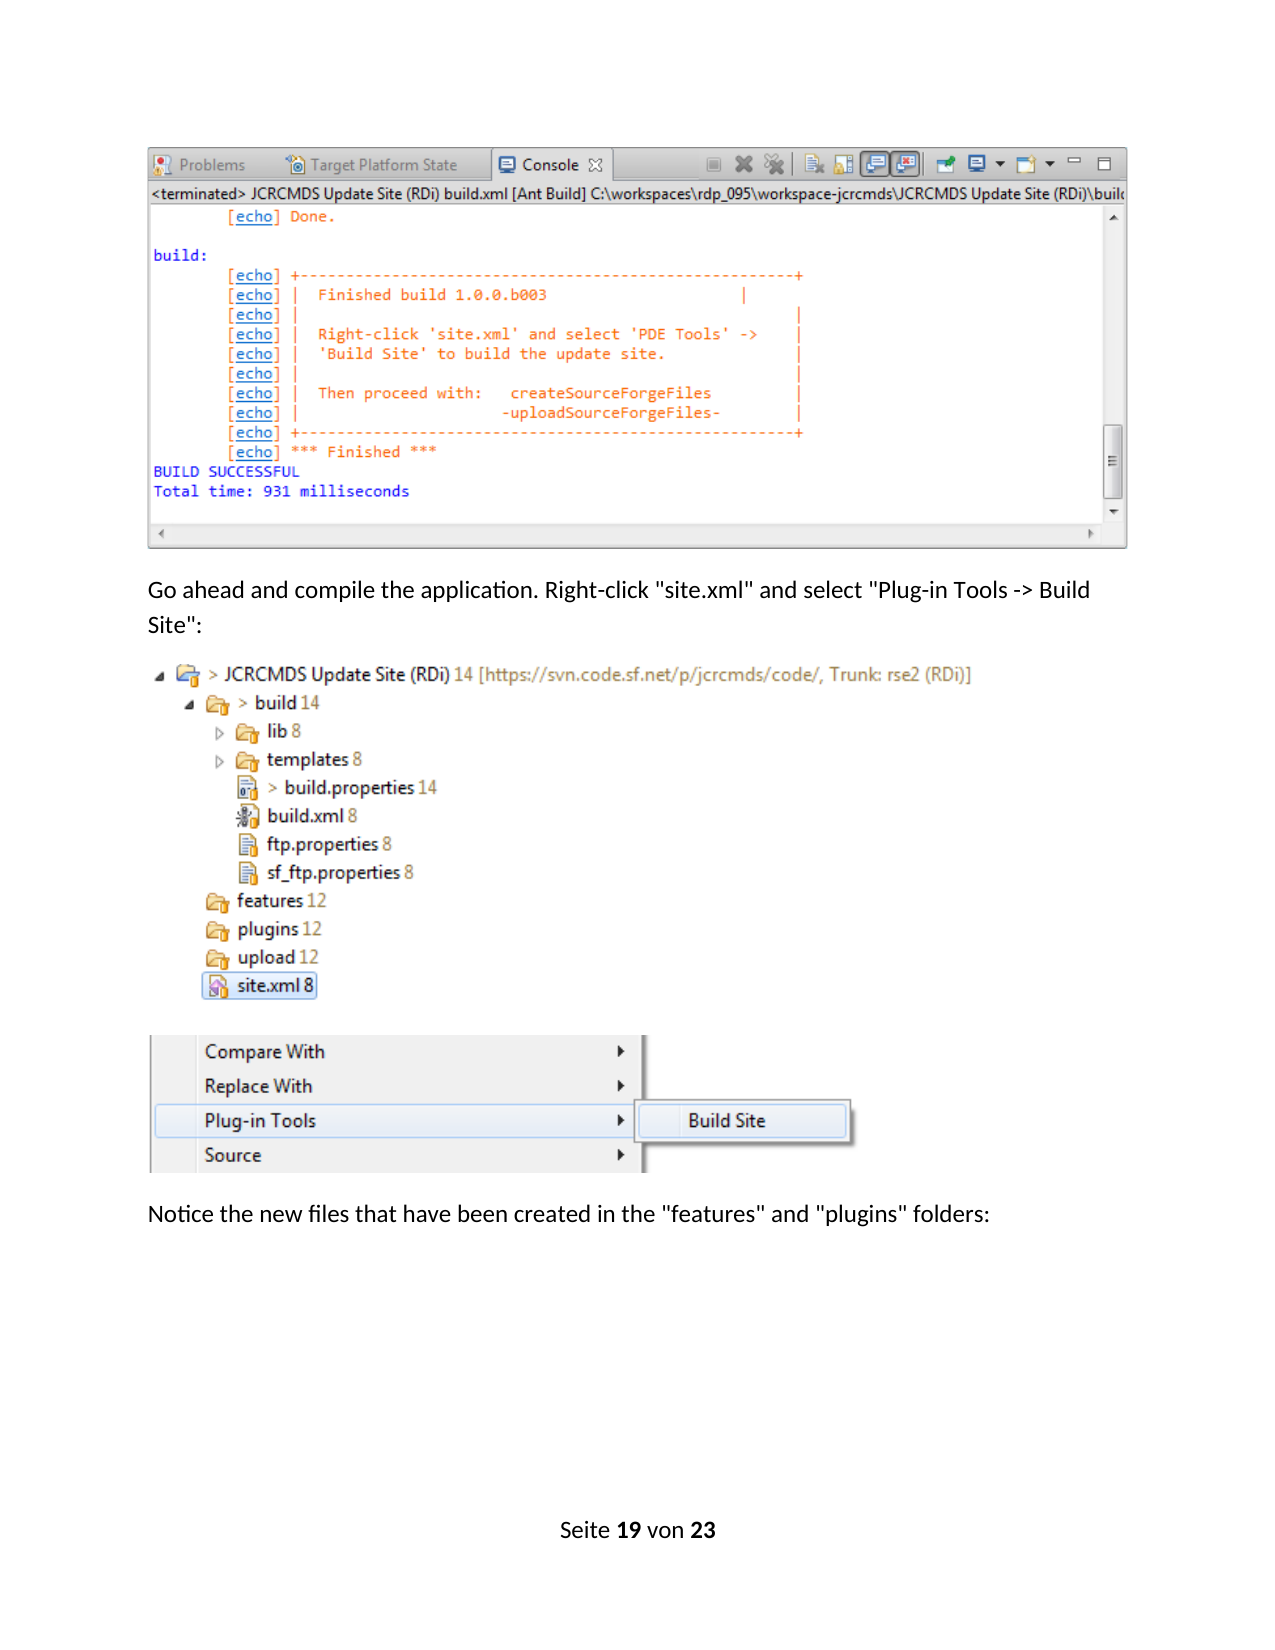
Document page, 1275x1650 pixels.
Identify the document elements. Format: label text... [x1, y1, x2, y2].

picture [147, 1035, 864, 1173]
text Notice the new files that have been created in the "features" and "plugins" folders: [148, 1198, 1127, 1229]
picture [147, 147, 1128, 549]
picture [147, 664, 989, 1011]
text Go ahead and compile the application. Right-click "site.xml" and select "Plug-in Tools -> Build Site": [148, 574, 1127, 639]
